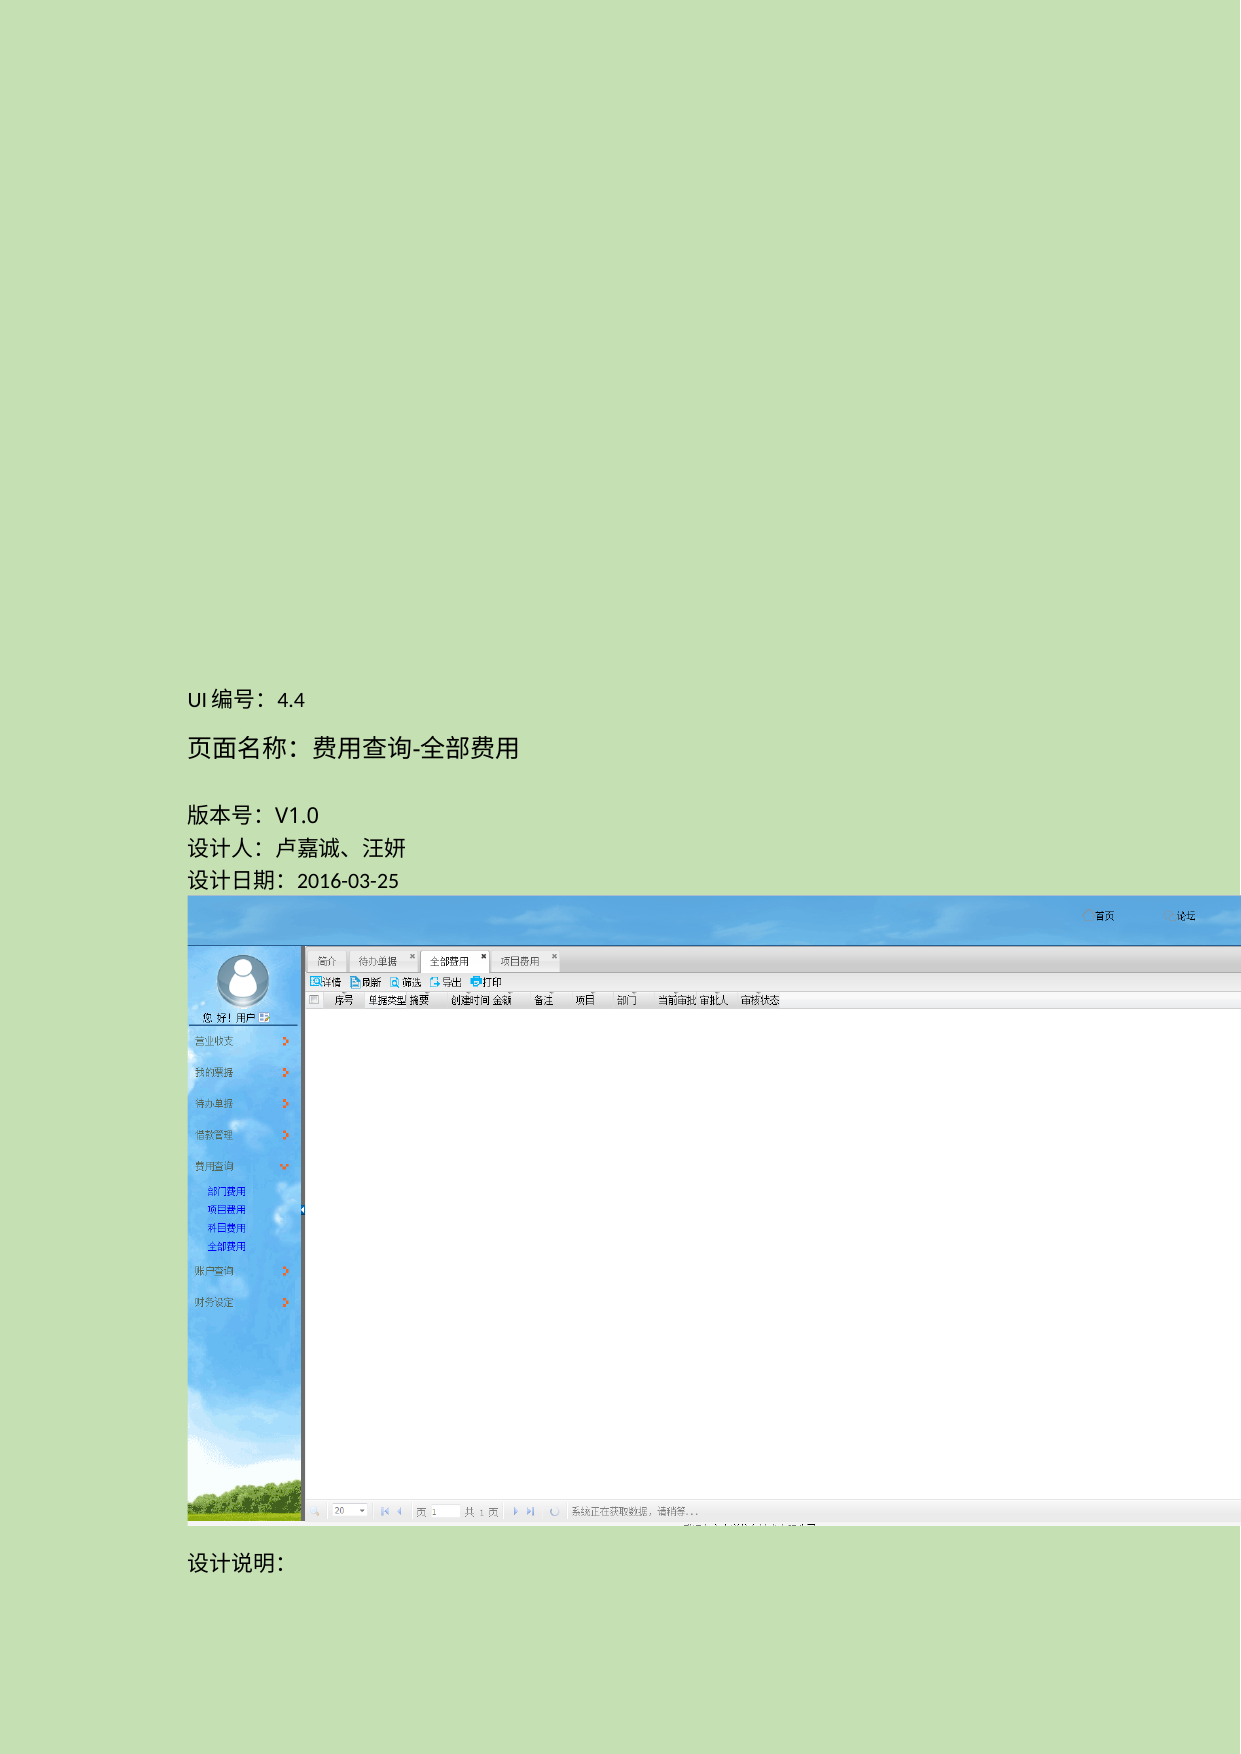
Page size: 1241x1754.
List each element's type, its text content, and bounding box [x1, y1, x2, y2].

text 设计说明： [187, 1545, 1053, 1578]
text 设计人：卢嘉诚、汪妍 [187, 830, 1053, 863]
subtitle 页面名称：费用查询-全部费用 [187, 714, 1053, 779]
text UI编号：4.4 [187, 682, 1053, 714]
text 版本号：V1.0 [187, 798, 1053, 830]
text 设计日期：2016-03-25 [187, 863, 1053, 895]
picture [187, 895, 1241, 1526]
